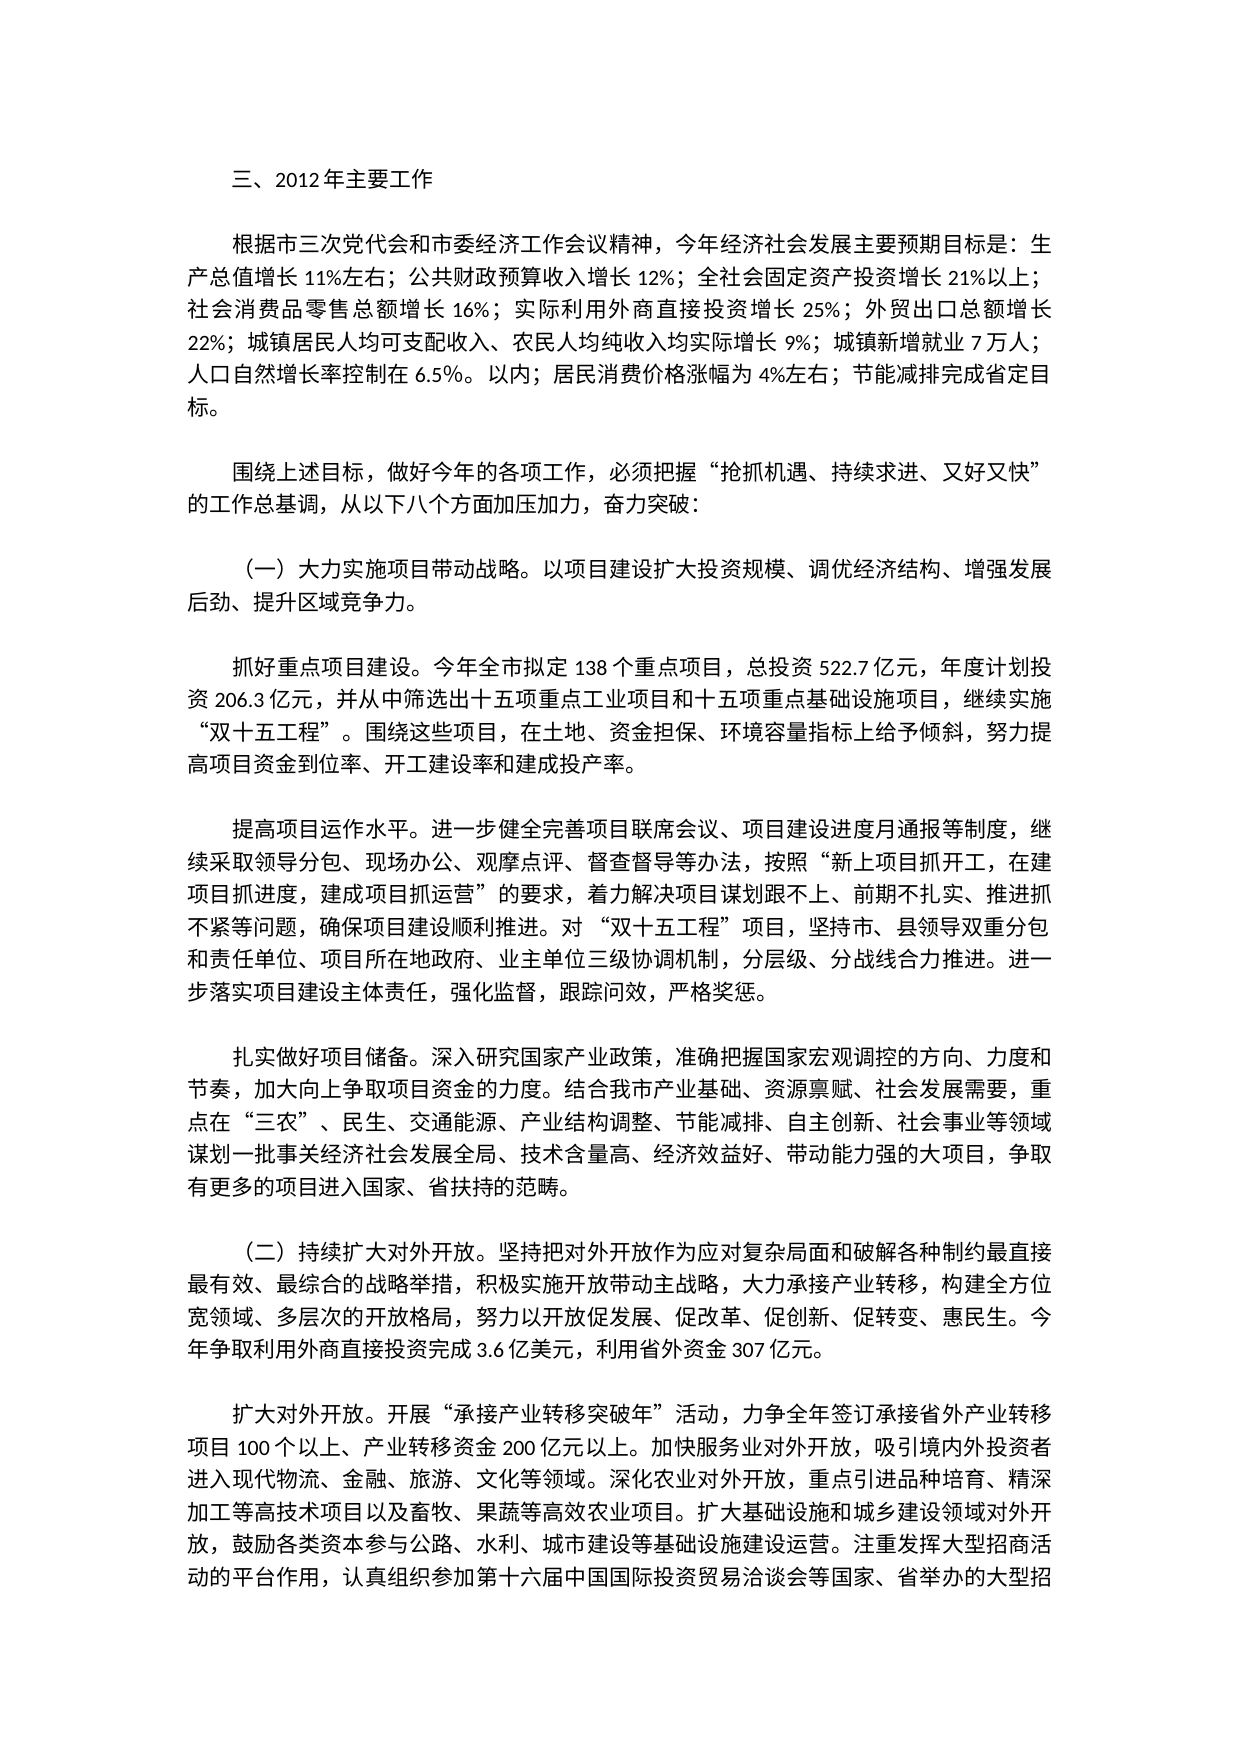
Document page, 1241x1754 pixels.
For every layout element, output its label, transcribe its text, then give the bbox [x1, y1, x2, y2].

text 根据市三次党代会和市委经济工作会议精神，今年经济社会发展主要预期目标是：生产总值增长11%左右；公共财政预算收入增长12%；全社会固定资产投资增长21%以上；社会消费品零售总额增长16%；实际利用外商直接投资增长25%；外贸出口总额增长22%；城镇居民人均可支配收入、农民人均纯收入均实际增长9%；城镇新增就业7万人；人口自然增长率控制在6.5％。以内；居民消费价格涨幅为4%左右；节能减排完成省定目标。 [187, 227, 1053, 422]
text 三、2012年主要工作 [187, 162, 1053, 194]
text 抓好重点项目建设。今年全市拟定138个重点项目，总投资522.7亿元，年度计划投资206.3亿元，并从中筛选出十五项重点工业项目和十五项重点基础设施项目，继续实施“双十五工程”。围绕这些项目，在土地、资金担保、环境容量指标上给予倾斜，努力提高项目资金到位率、开工建设率和建成投产率。 [187, 649, 1053, 779]
text 扎实做好项目储备。深入研究国家产业政策，准确把握国家宏观调控的方向、力度和节奏，加大向上争取项目资金的力度。结合我市产业基础、资源禀赋、社会发展需要，重点在“三农”、民生、交通能源、产业结构调整、节能减排、自主创新、社会事业等领域，谋划一批事关经济社会发展全局、技术含量高、经济效益好、带动能力强的大项目，争取有更多的项目进入国家、省扶持的范畴。 [187, 1039, 1053, 1202]
text 提高项目运作水平。进一步健全完善项目联席会议、项目建设进度月通报等制度，继续采取领导分包、现场办公、观摩点评、督查督导等办法，按照“新上项目抓开工，在建项目抓进度，建成项目抓运营”的要求，着力解决项目谋划跟不上、前期不扎实、推进抓不紧等问题，确保项目建设顺利推进。对 “双十五工程”项目，坚持市、县领导双重分包和责任单位、项目所在地政府、业主单位三级协调机制，分层级、分战线合力推进。进一步落实项目建设主体责任，强化监督，跟踪问效，严格奖惩。 [187, 812, 1053, 1007]
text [187, 1397, 1053, 1592]
text （二）持续扩大对外开放。坚持把对外开放作为应对复杂局面和破解各种制约最直接、最有效、最综合的战略举措，积极实施开放带动主战略，大力承接产业转移，构建全方位、宽领域、多层次的开放格局，努力以开放促发展、促改革、促创新、促转变、惠民生。今年争取利用外商直接投资完成3.6亿美元，利用省外资金307亿元。 [187, 1234, 1053, 1364]
text 围绕上述目标，做好今年的各项工作，必须把握“抢抓机遇、持续求进、又好又快”的工作总基调，从以下八个方面加压加力，奋力突破： [187, 454, 1053, 519]
text （一）大力实施项目带动战略。以项目建设扩大投资规模、调优经济结构、增强发展后劲、提升区域竞争力。 [187, 552, 1053, 617]
